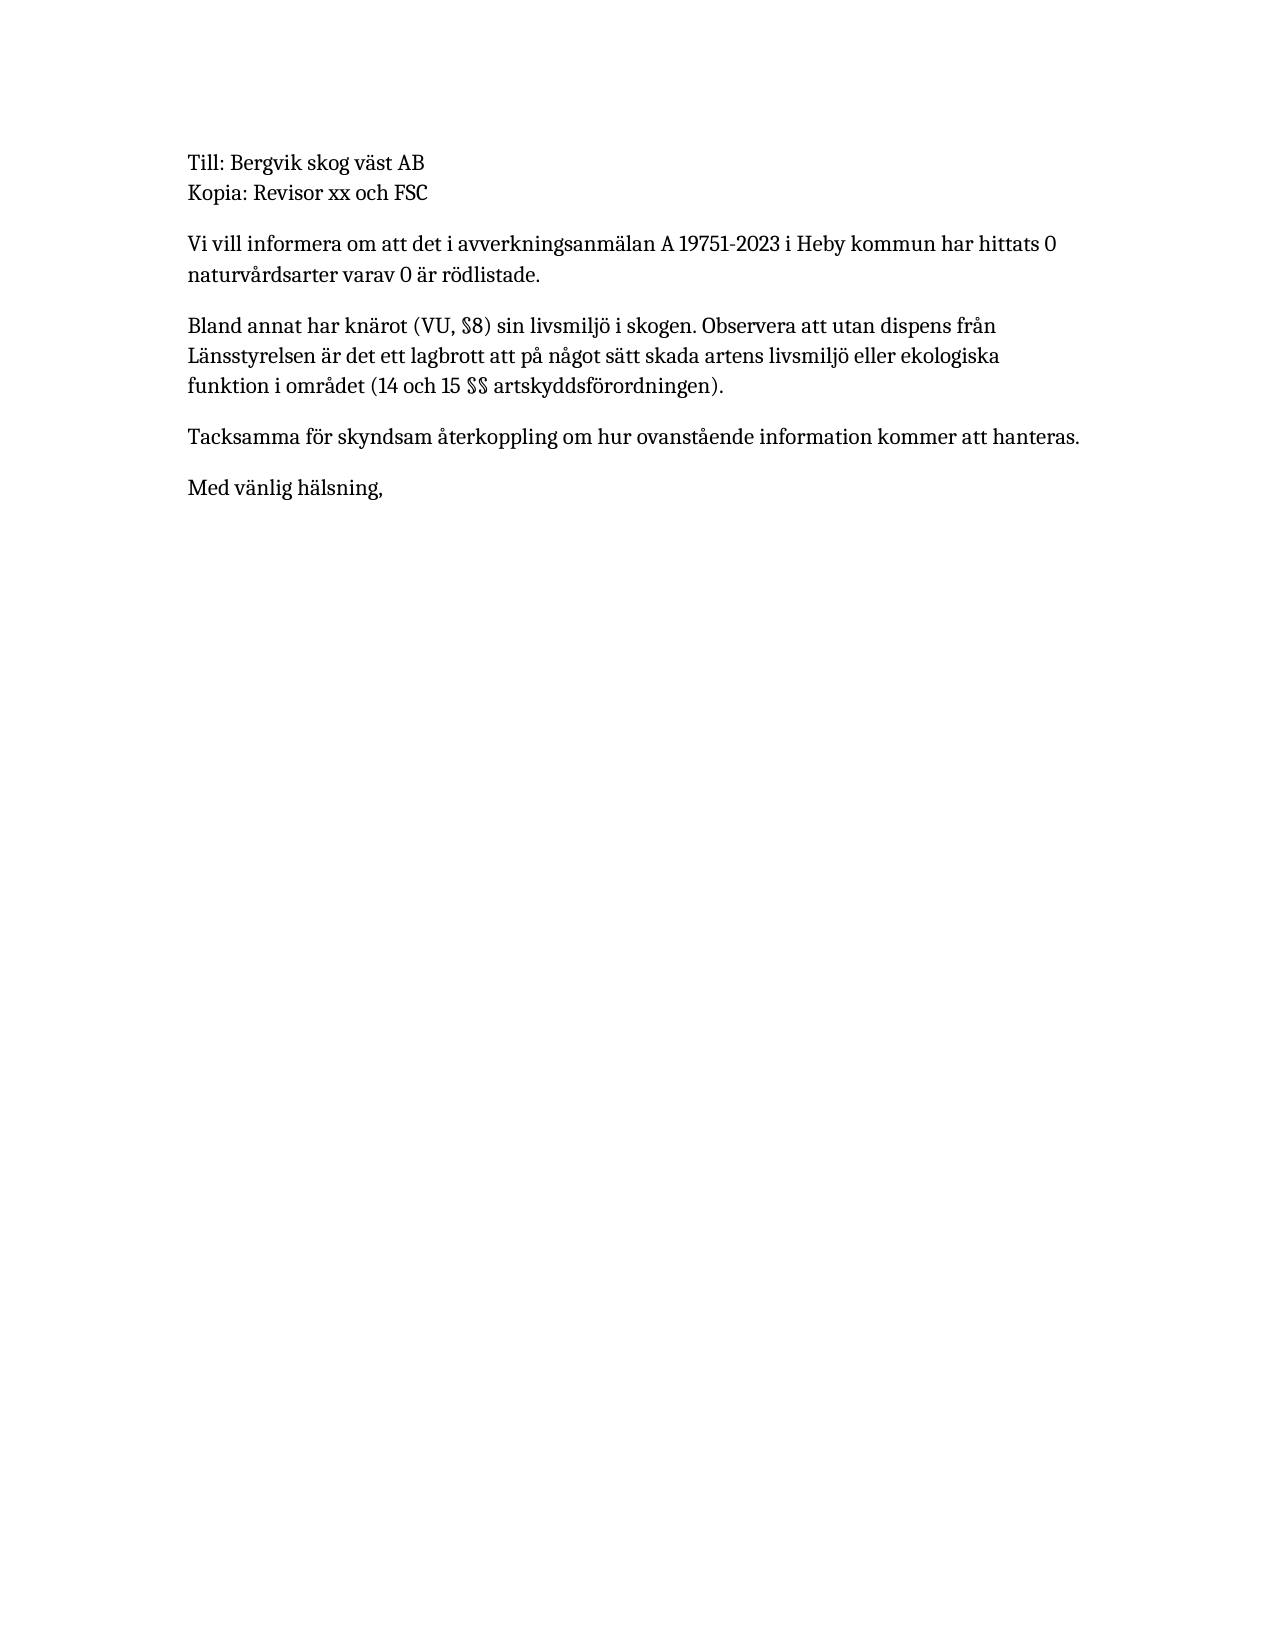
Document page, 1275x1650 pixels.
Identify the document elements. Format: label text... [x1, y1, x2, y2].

text Vi vill informera om att det i avverkningsanmälan A 19751-2023 i Heby kommun har hittats 0 naturvårdsarter varav 0 är rödlistade. [187, 231, 1087, 288]
text Tacksamma för skyndsam återkoppling om hur ovanstående information kommer att hanteras. [187, 424, 1087, 450]
text Med vänlig hälsning, [187, 475, 1087, 532]
text Bland annat har knärot (VU, §8) sin livsmiljö i skogen. Observera att utan dispens från Länsstyrelsen är det ett lagbrott att på något sätt skada artens livsmiljö eller ekologiska funktion i området (14 och 15 §§ artskyddsförordningen). [187, 312, 1087, 399]
text Till: Bergvik skog väst AB Kopia: Revisor xx och FSC [187, 150, 1087, 207]
